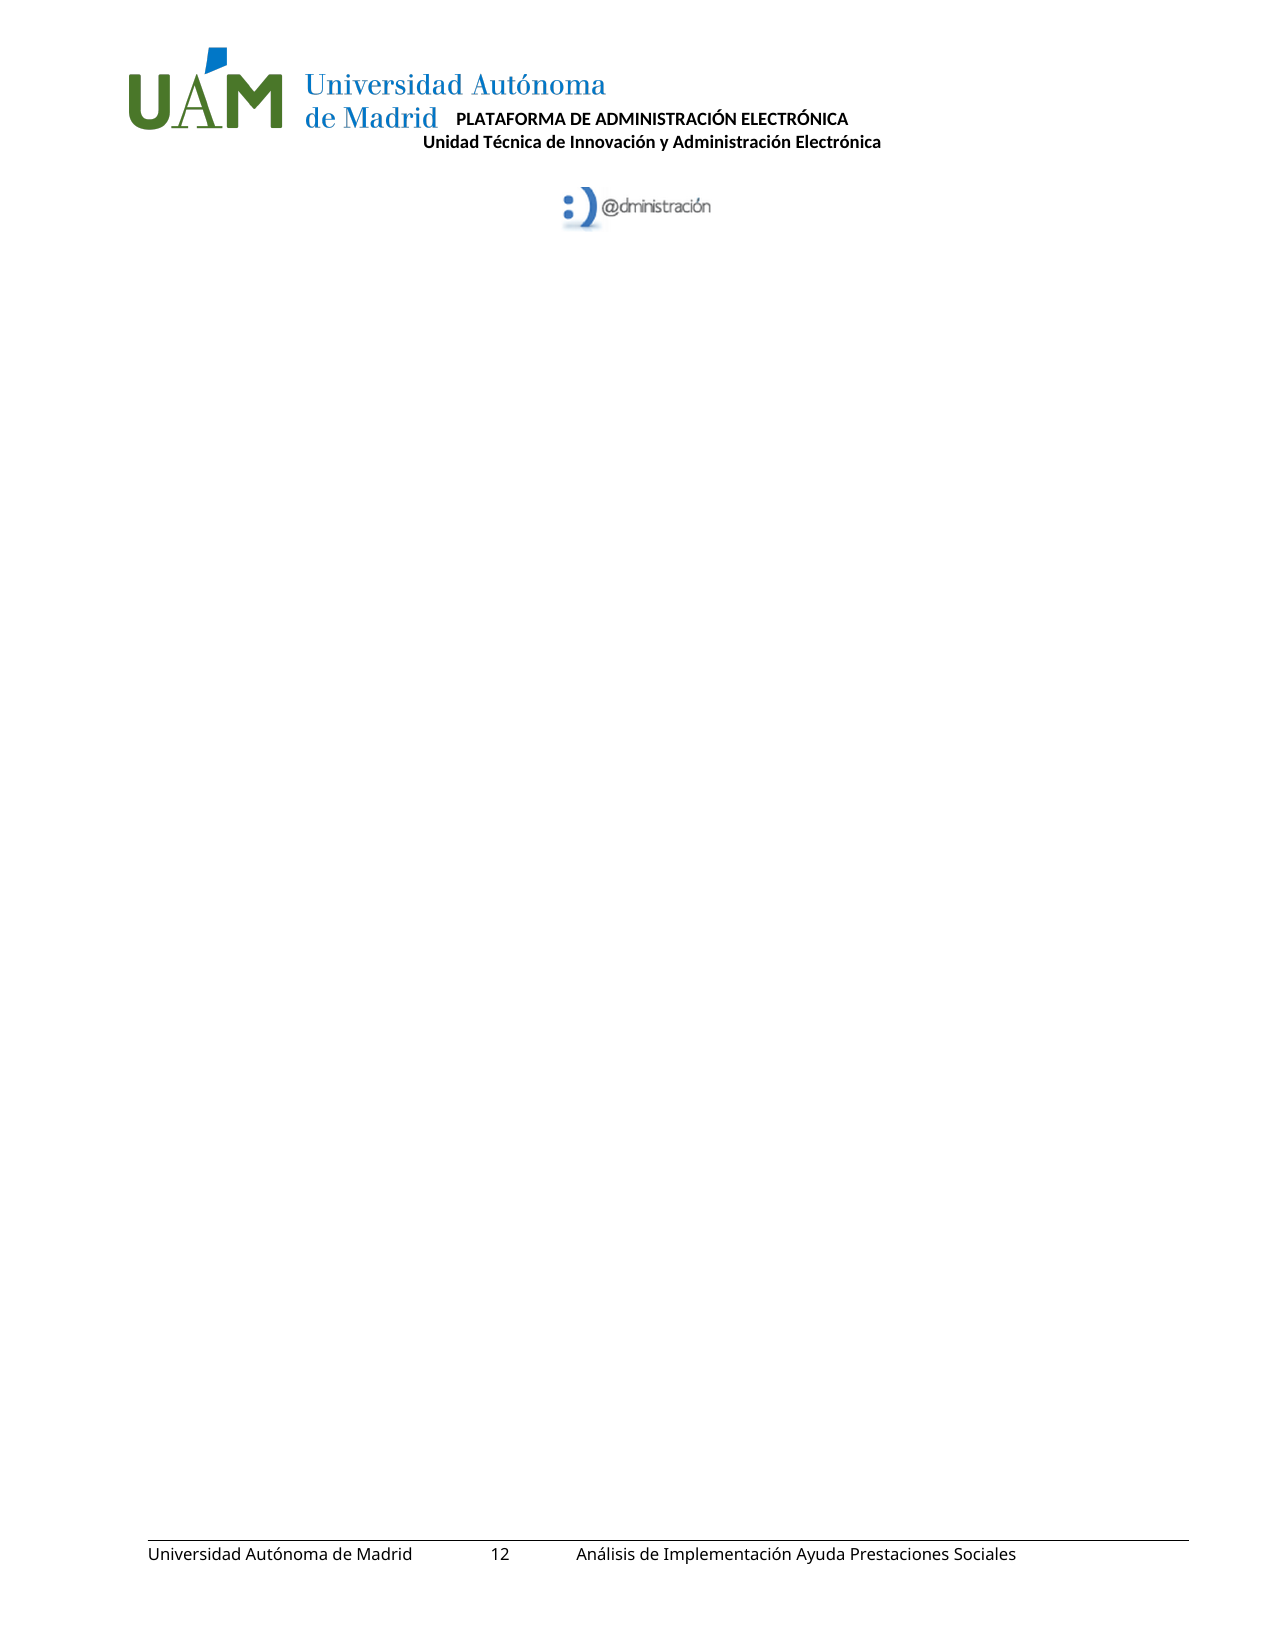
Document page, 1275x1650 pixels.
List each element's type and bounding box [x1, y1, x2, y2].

picture [560, 187, 715, 232]
